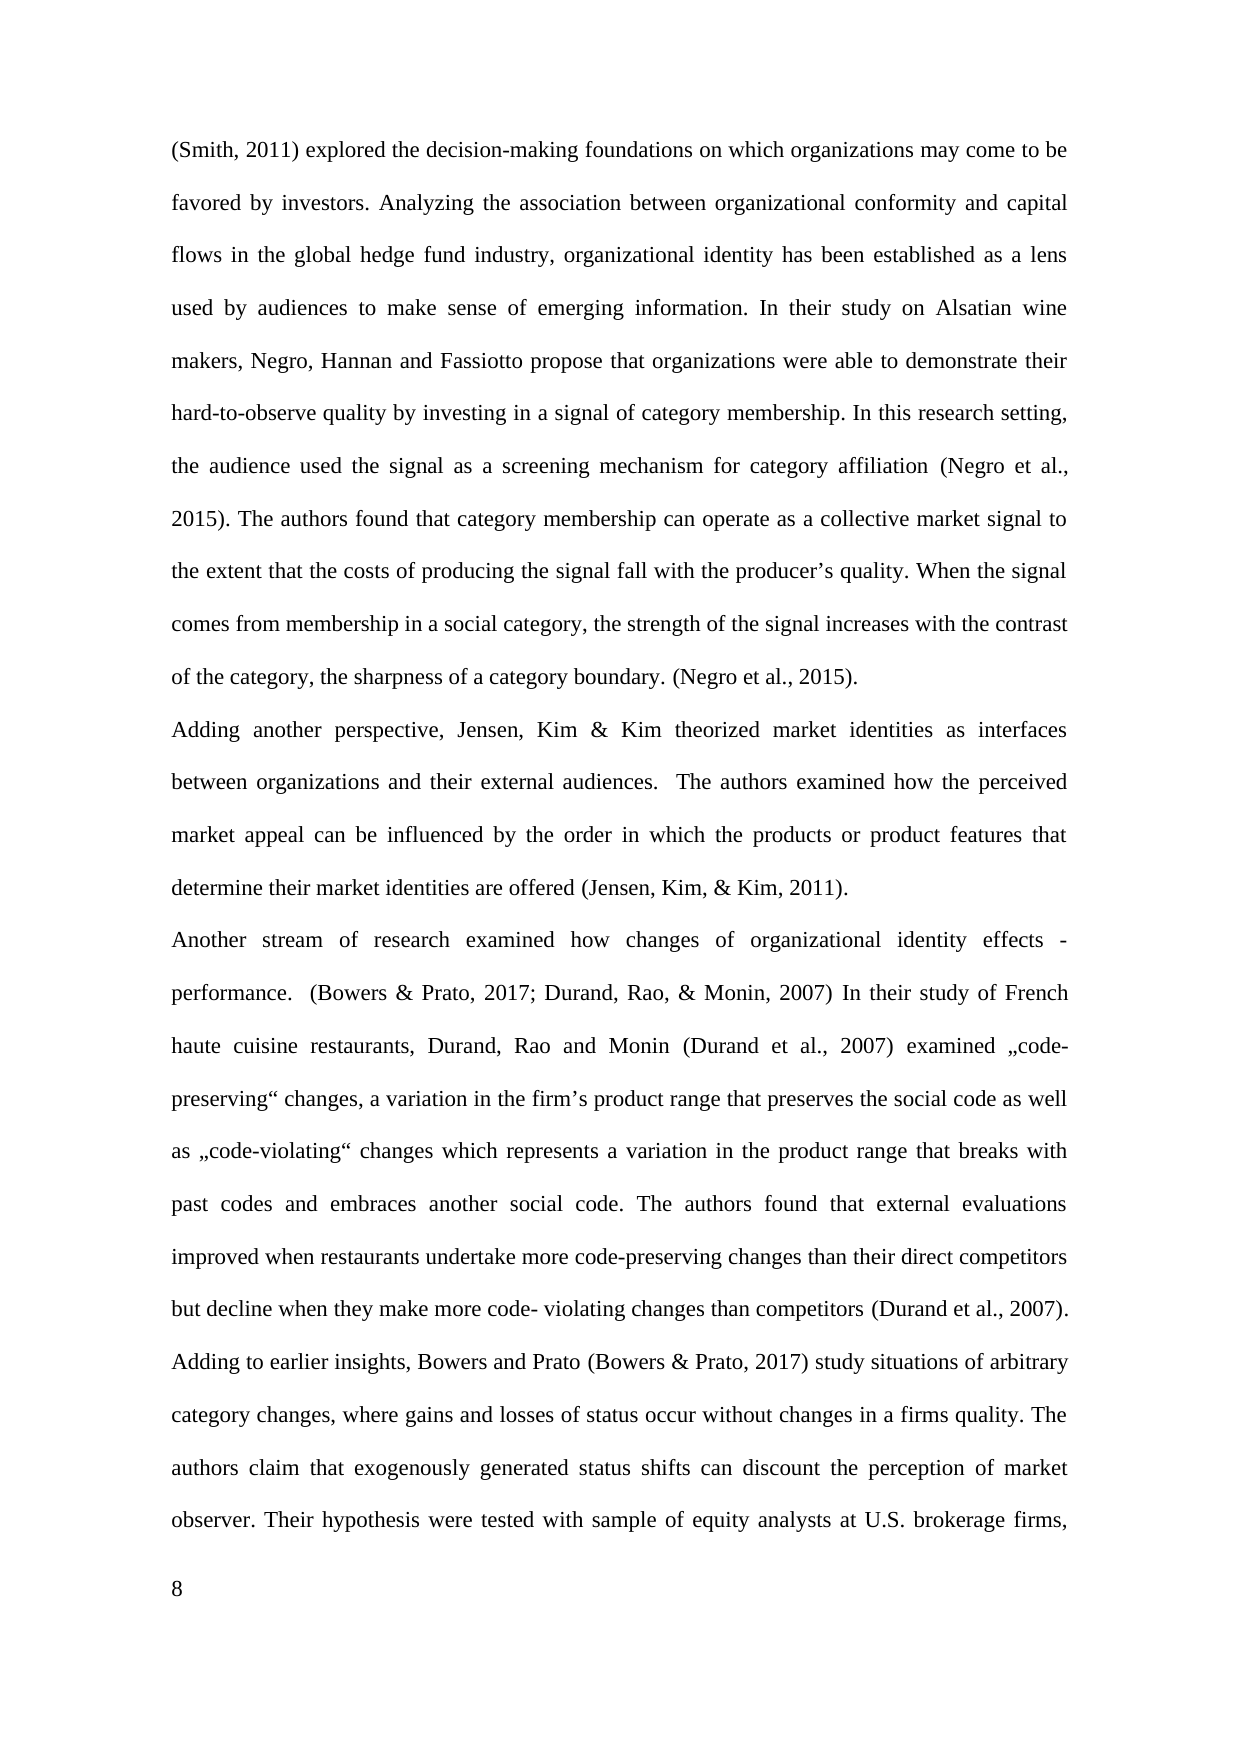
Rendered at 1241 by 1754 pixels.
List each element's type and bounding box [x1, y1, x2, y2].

text [171, 136, 1069, 900]
text [171, 926, 1069, 1533]
